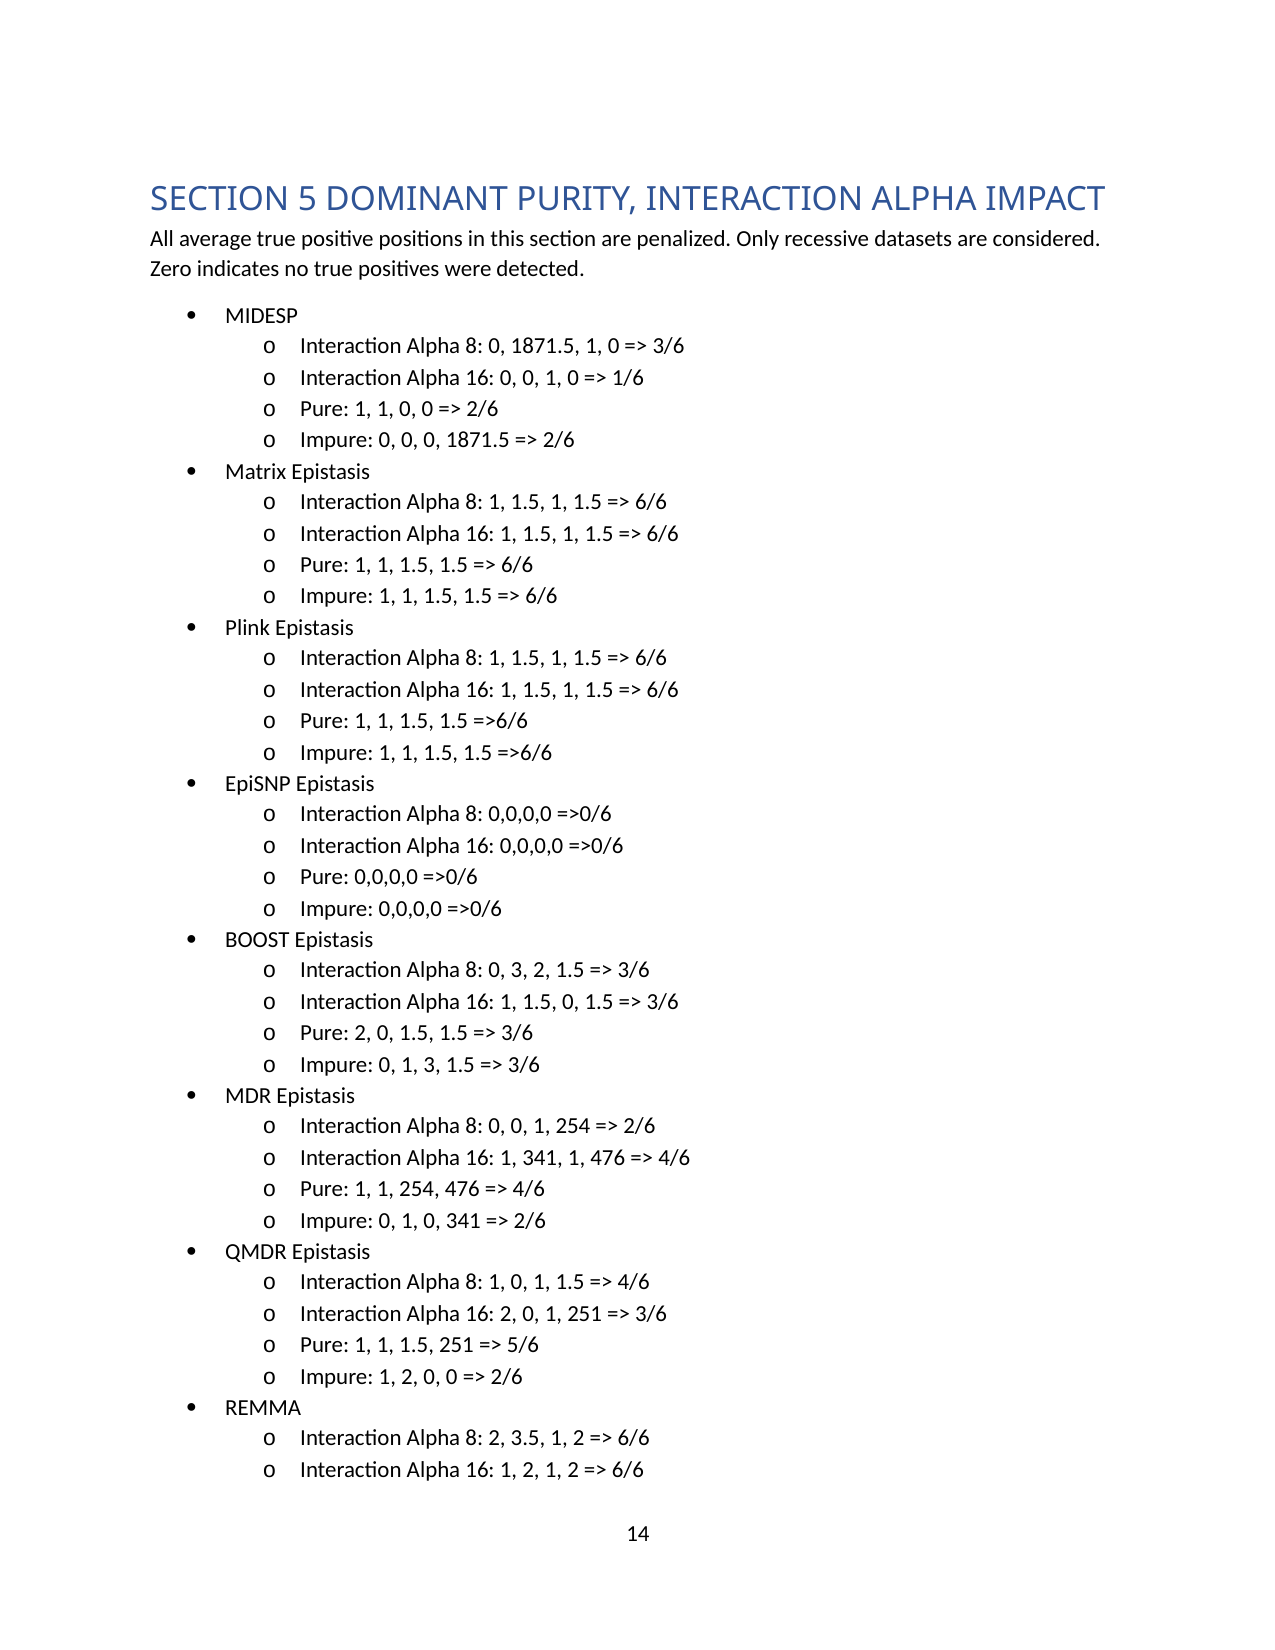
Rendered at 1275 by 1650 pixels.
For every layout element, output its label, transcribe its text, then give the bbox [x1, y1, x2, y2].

list Impure: 0, 1, 3, 1.5 => 3/6 [262, 1050, 1125, 1079]
list Pure: 2, 0, 1.5, 1.5 => 3/6 [262, 1018, 1125, 1047]
list Pure: 1, 1, 1.5, 251 => 5/6 [262, 1330, 1125, 1359]
list Plink Epistasis [187, 613, 1125, 641]
list Interaction Alpha 8: 0, 3, 2, 1.5 => 3/6 [262, 955, 1125, 984]
list Interaction Alpha 16: 2, 0, 1, 251 => 3/6 [262, 1299, 1125, 1328]
list Impure: 0, 0, 0, 1871.5 => 2/6 [262, 426, 1125, 455]
list Pure: 1, 1, 254, 476 => 4/6 [262, 1174, 1125, 1203]
list Interaction Alpha 8: 1, 1.5, 1, 1.5 => 6/6 [262, 487, 1125, 516]
list Pure: 1, 1, 1.5, 1.5 =>6/6 [262, 706, 1125, 735]
list Interaction Alpha 8: 1, 0, 1, 1.5 => 4/6 [262, 1267, 1125, 1297]
list BOOST Epistasis [187, 925, 1125, 953]
list Interaction Alpha 8: 1, 1.5, 1, 1.5 => 6/6 [262, 643, 1125, 672]
text All average true positive positions in this section are penalized. Only recessive datasets are considered. Zero indicates no true positives were detected. [150, 224, 1125, 282]
list Interaction Alpha 16: 1, 1.5, 1, 1.5 => 6/6 [262, 675, 1125, 704]
list Interaction Alpha 16: 1, 2, 1, 2 => 6/6 [262, 1455, 1125, 1484]
list REMMA [187, 1393, 1125, 1421]
list Pure: 1, 1, 1.5, 1.5 => 6/6 [262, 550, 1125, 579]
list Interaction Alpha 16: 1, 341, 1, 476 => 4/6 [262, 1143, 1125, 1172]
list Interaction Alpha 16: 1, 1.5, 1, 1.5 => 6/6 [262, 519, 1125, 548]
list Interaction Alpha 8: 0, 0, 1, 254 => 2/6 [262, 1111, 1125, 1141]
list Impure: 1, 1, 1.5, 1.5 =>6/6 [262, 738, 1125, 767]
subtitle SECTION 5 DOMINANT PURITY, INTERACTION ALPHA IMPACT [150, 175, 1125, 220]
list QMDR Epistasis [187, 1237, 1125, 1265]
list Interaction Alpha 8: 2, 3.5, 1, 2 => 6/6 [262, 1423, 1125, 1453]
list Interaction Alpha 8: 0,0,0,0 =>0/6 [262, 799, 1125, 828]
list MIDESP [187, 301, 1125, 329]
list Impure: 1, 1, 1.5, 1.5 => 6/6 [262, 582, 1125, 611]
list EpiSNP Epistasis [187, 769, 1125, 797]
list Interaction Alpha 8: 0, 1871.5, 1, 0 => 3/6 [262, 331, 1125, 360]
list Pure: 0,0,0,0 =>0/6 [262, 862, 1125, 891]
list Impure: 0,0,0,0 =>0/6 [262, 894, 1125, 923]
list Matrix Epistasis [187, 457, 1125, 485]
list Interaction Alpha 16: 0, 0, 1, 0 => 1/6 [262, 363, 1125, 392]
list Impure: 0, 1, 0, 341 => 2/6 [262, 1206, 1125, 1235]
list MDR Epistasis [187, 1081, 1125, 1109]
list Interaction Alpha 16: 1, 1.5, 0, 1.5 => 3/6 [262, 987, 1125, 1016]
list Interaction Alpha 16: 0,0,0,0 =>0/6 [262, 831, 1125, 860]
list Pure: 1, 1, 0, 0 => 2/6 [262, 394, 1125, 423]
list Impure: 1, 2, 0, 0 => 2/6 [262, 1362, 1125, 1391]
